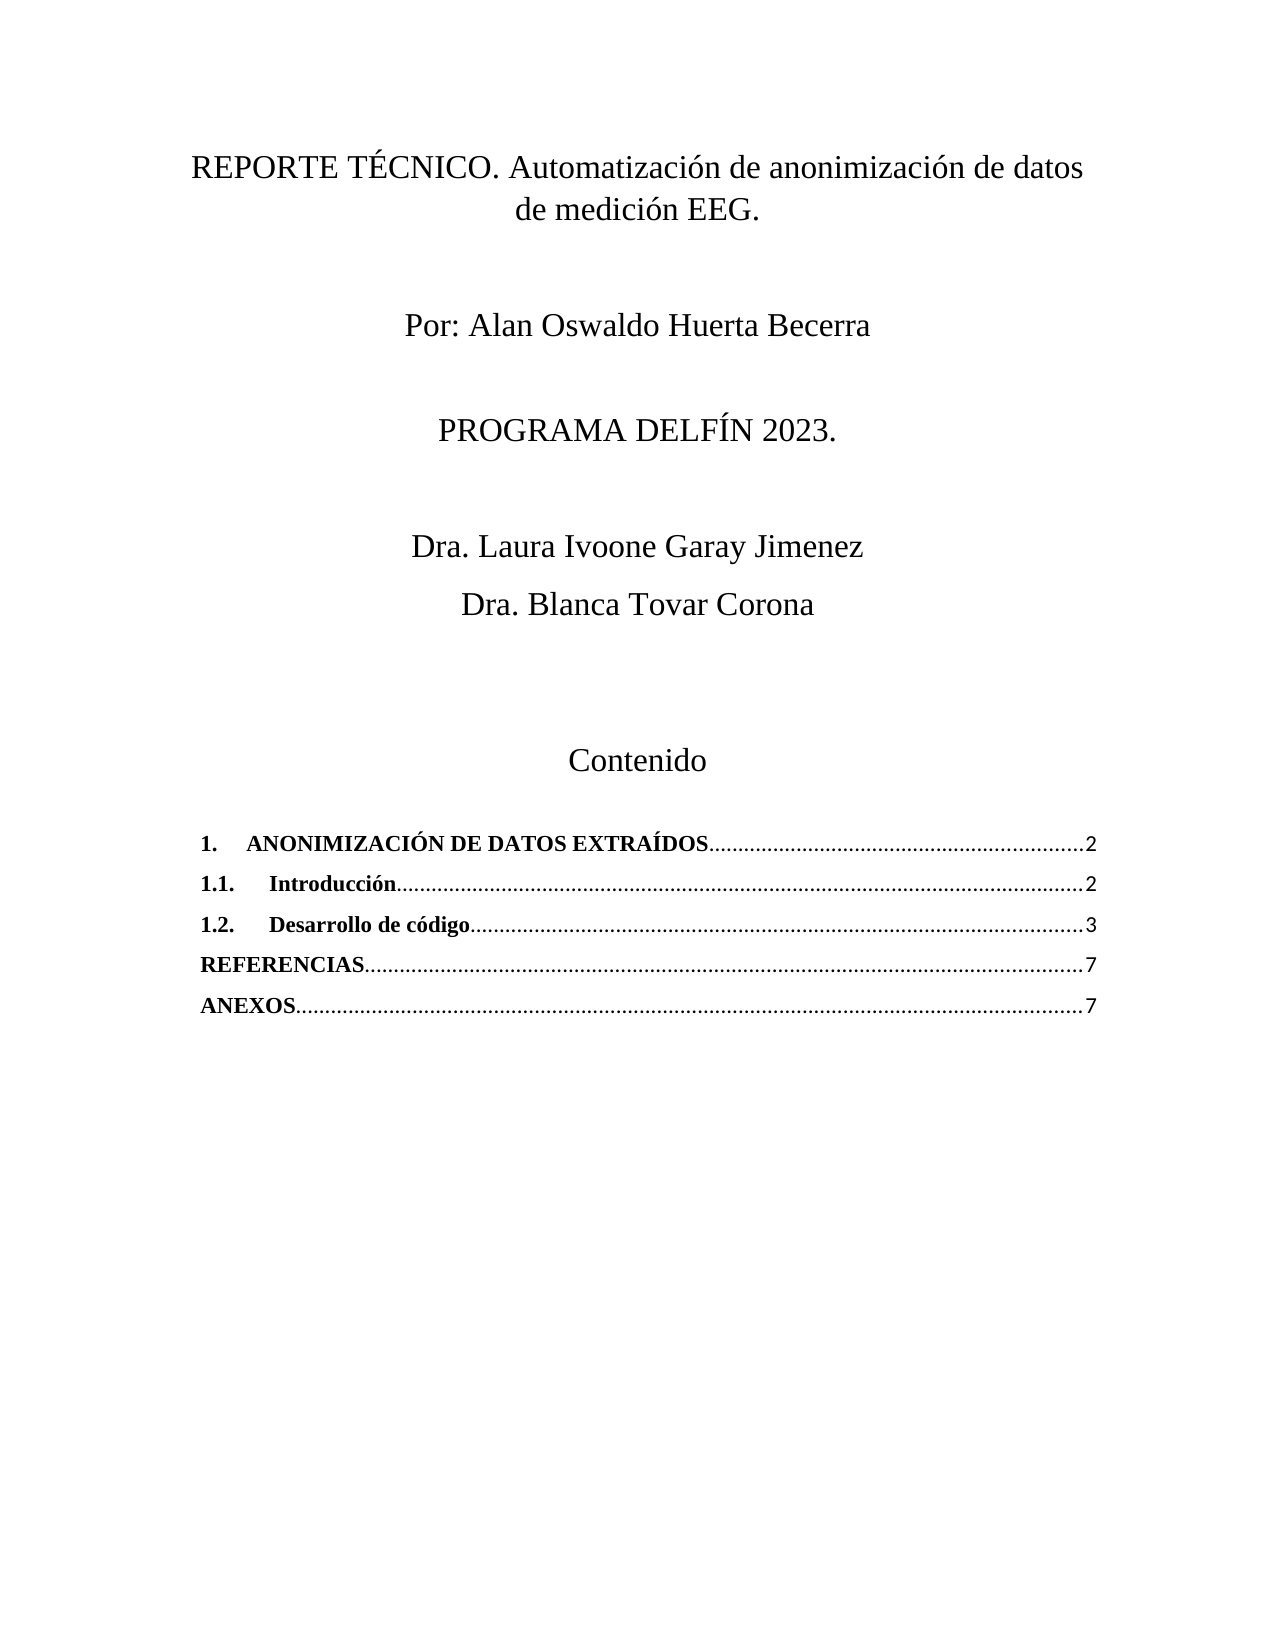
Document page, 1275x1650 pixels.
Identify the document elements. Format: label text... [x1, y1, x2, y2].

text Dra. Laura Ivoone Garay Jimenez [177, 526, 1098, 564]
text Dra. Blanca Tovar Corona [177, 584, 1098, 622]
text PROGRAMA DELFÍN 2023. [177, 410, 1098, 448]
text REPORTE TÉCNICO. Automatización de anonimización de datos de medición EEG. [177, 148, 1098, 227]
text Por: Alan Oswaldo Huerta Becerra [177, 305, 1098, 343]
